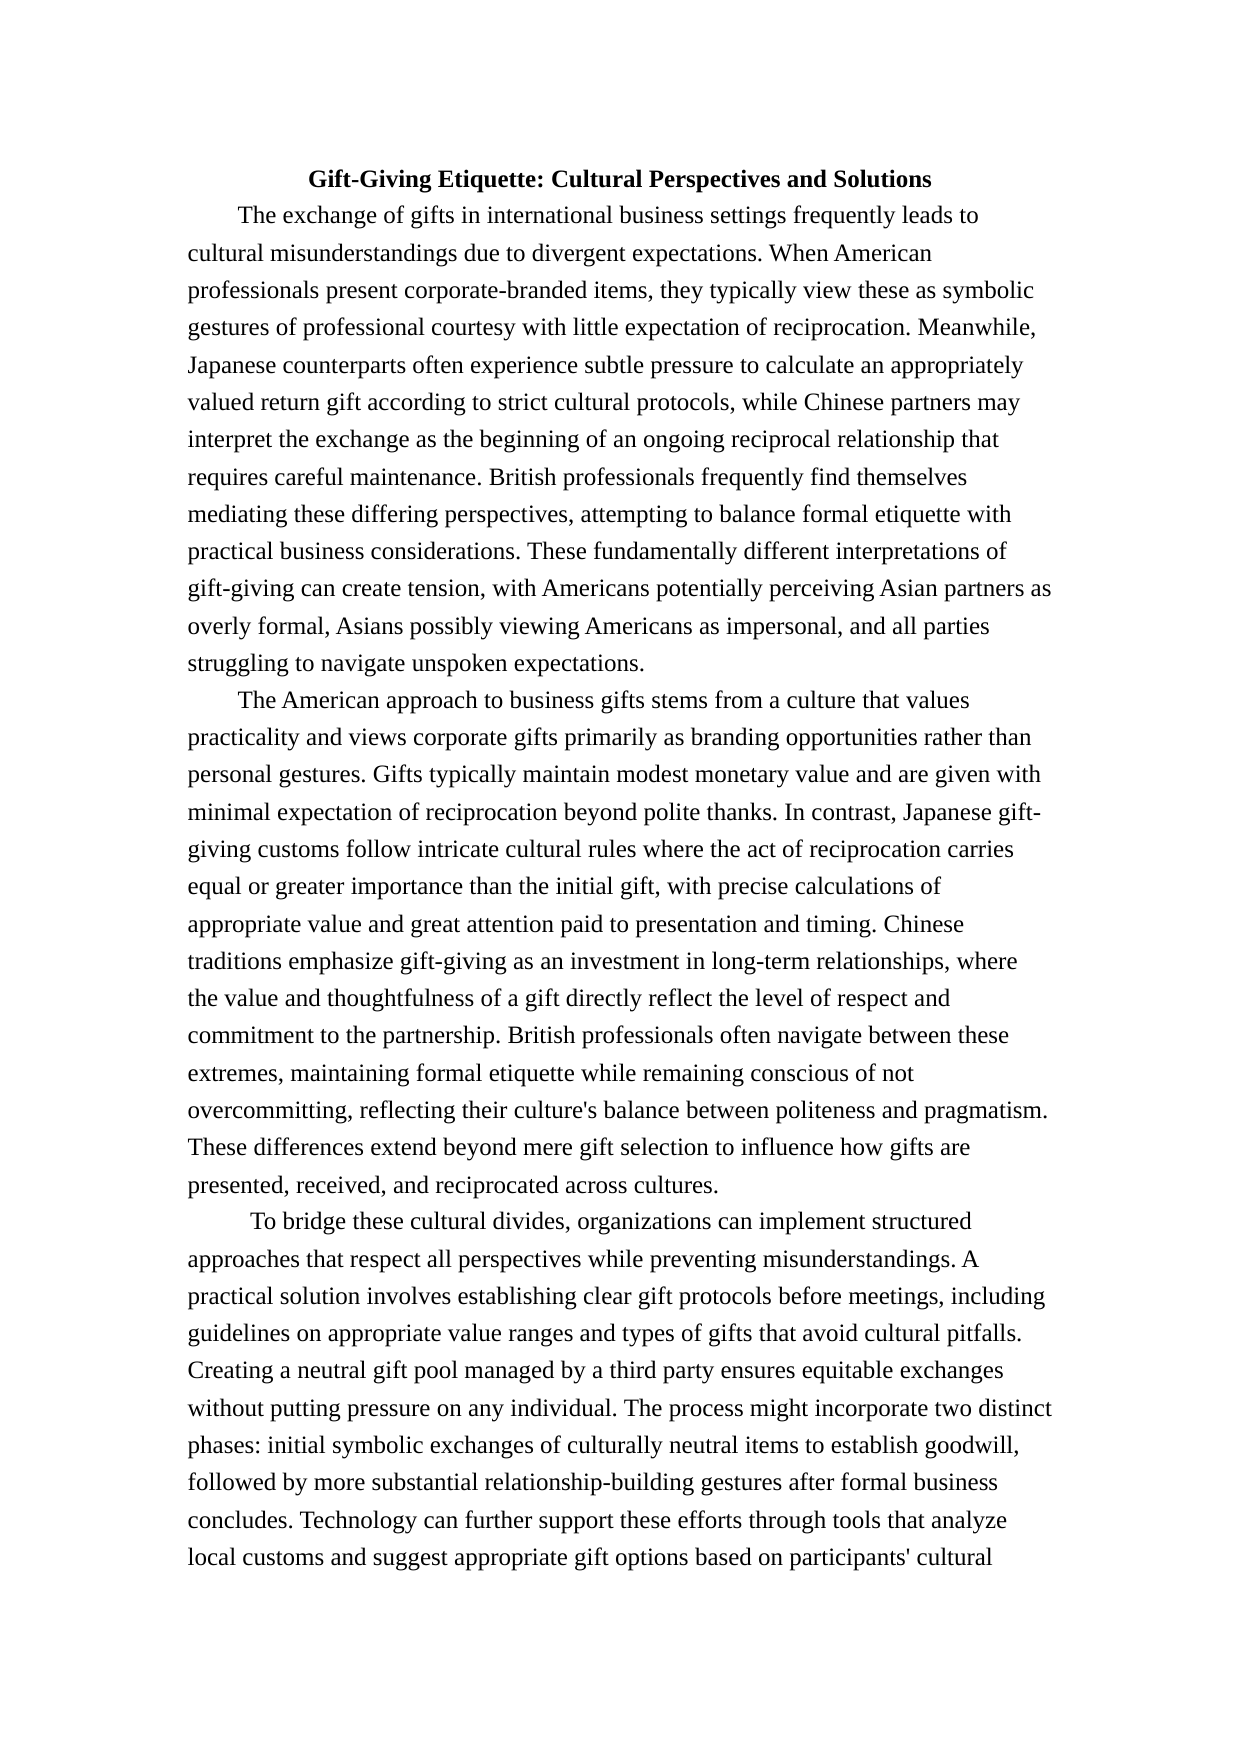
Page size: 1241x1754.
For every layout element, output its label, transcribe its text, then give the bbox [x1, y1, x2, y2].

text Gift-Giving Etiquette: Cultural Perspectives and Solutions​ [187, 162, 1053, 194]
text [187, 1204, 1053, 1573]
text The exchange of gifts in international business settings frequently leads to cultural misunderstandings due to divergent expectations. When American professionals present corporate-branded items, they typically view these as symbolic gestures of professional courtesy with little expectation of reciprocation. Meanwhile, Japanese counterparts often experience subtle pressure to calculate an appropriately valued return gift according to strict cultural protocols, while Chinese partners may interpret the exchange as the beginning of an ongoing reciprocal relationship that requires careful maintenance. British professionals frequently find themselves mediating these differing perspectives, attempting to balance formal etiquette with practical business considerations. These fundamentally different interpretations of gift-giving can create tension, with Americans potentially perceiving Asian partners as overly formal, Asians possibly viewing Americans as impersonal, and all parties struggling to navigate unspoken expectations. [187, 199, 1053, 679]
text The American approach to business gifts stems from a culture that values practicality and views corporate gifts primarily as branding opportunities rather than personal gestures. Gifts typically maintain modest monetary value and are given with minimal expectation of reciprocation beyond polite thanks. In contrast, Japanese gift-giving customs follow intricate cultural rules where the act of reciprocation carries equal or greater importance than the initial gift, with precise calculations of appropriate value and great attention paid to presentation and timing. Chinese traditions emphasize gift-giving as an investment in long-term relationships, where the value and thoughtfulness of a gift directly reflect the level of respect and commitment to the partnership. British professionals often navigate between these extremes, maintaining formal etiquette while remaining conscious of not overcommitting, reflecting their culture's balance between politeness and pragmatism. These differences extend beyond mere gift selection to influence how gifts are presented, received, and reciprocated across cultures. [187, 683, 1053, 1200]
